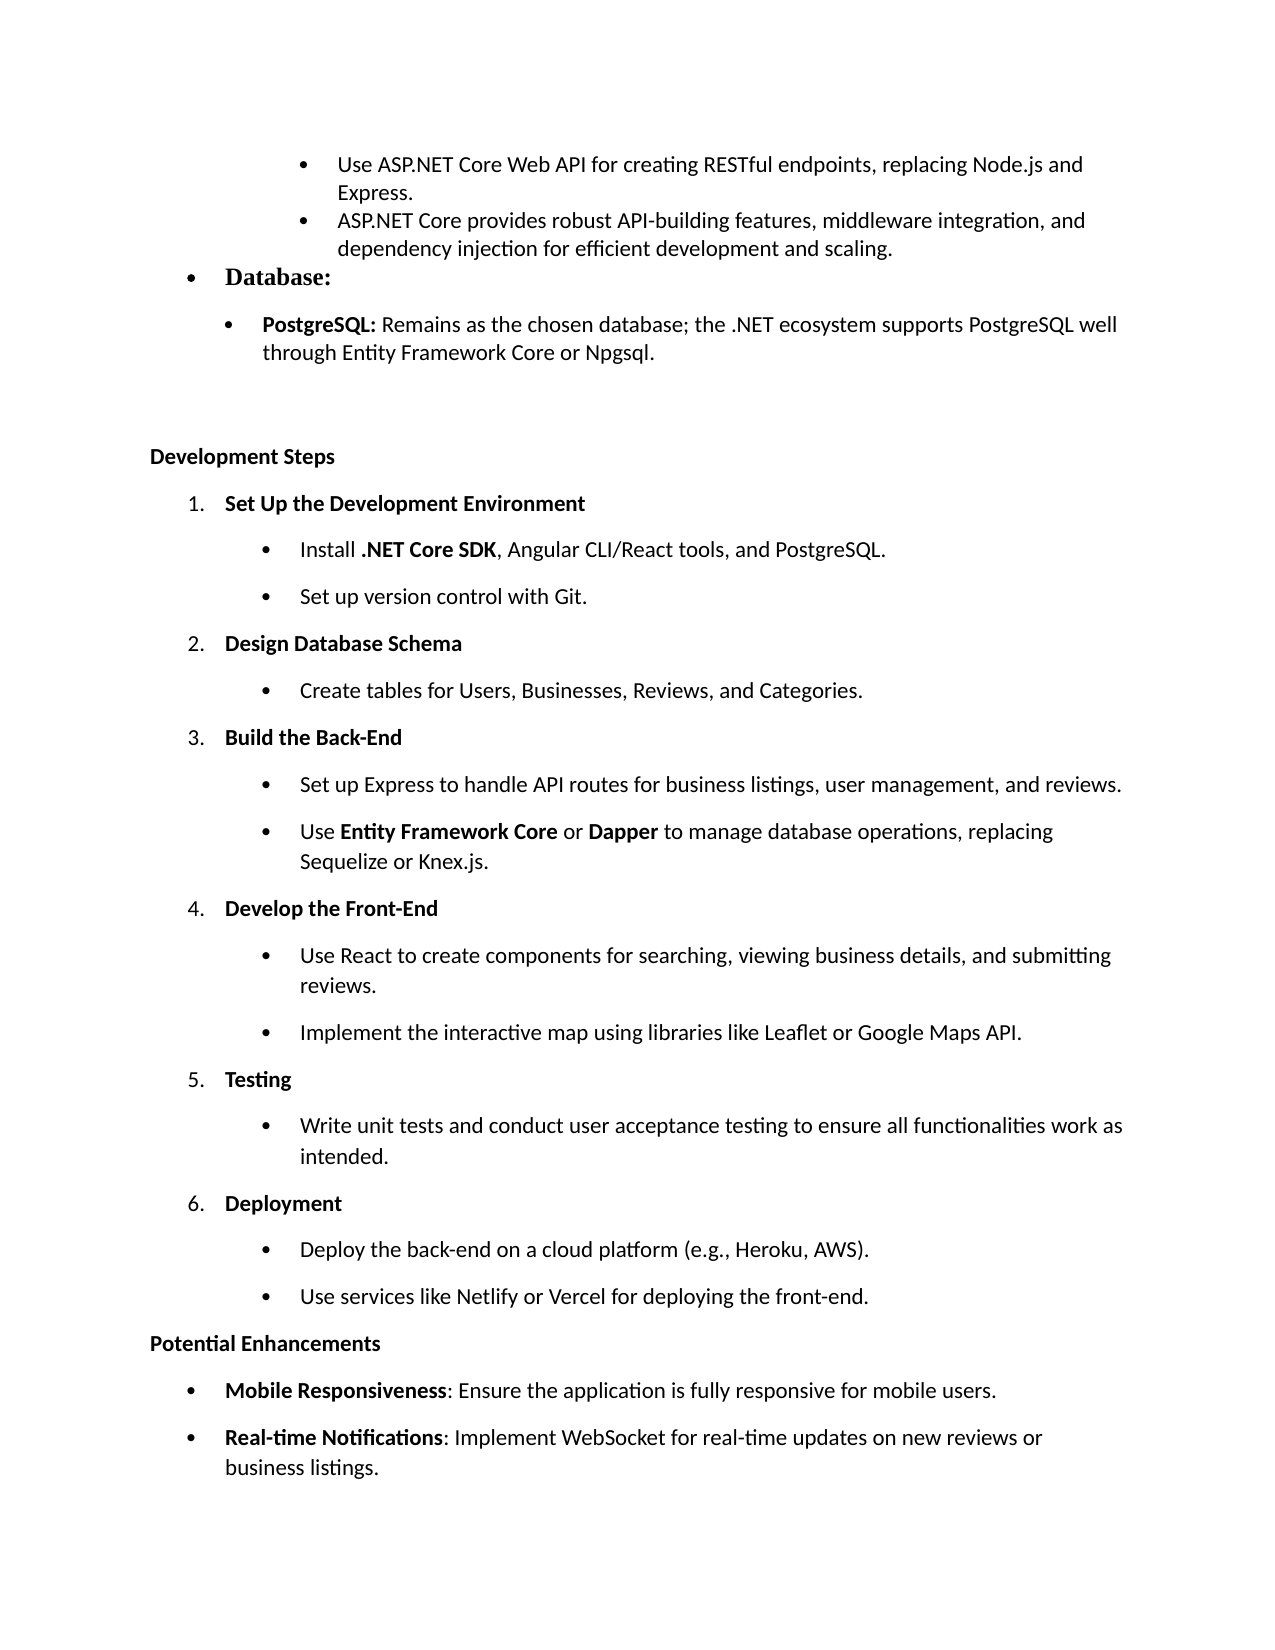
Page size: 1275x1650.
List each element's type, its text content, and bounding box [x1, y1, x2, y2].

list Install .NET Core SDK, Angular CLI/React tools, and PostgreSQL. [262, 536, 1125, 564]
list ASP.NET Core provides robust API-building features, middleware integration, and dependency injection for efficient development and scaling. [300, 206, 1125, 262]
list Database: [187, 262, 1125, 291]
list Real-time Notifications: Implement WebSocket for real-time updates on new reviews or business listings. [187, 1423, 1125, 1481]
list Develop the Front-End [187, 894, 1125, 922]
list Use services like Netlify or Vercel for deploying the front-end. [262, 1282, 1125, 1311]
text Potential Enhancements [150, 1329, 1125, 1357]
list Use React to create components for searching, viewing business details, and submitting reviews. [262, 941, 1125, 999]
list Use Entity Framework Core or Dapper to manage database operations, replacing Sequelize or Knex.js. [262, 817, 1125, 875]
list Implement the interactive map using libraries like Leaflet or Google Maps API. [262, 1018, 1125, 1046]
list Set up version control with Git. [262, 582, 1125, 611]
list Design Database Schema [187, 629, 1125, 657]
list Set up Express to handle API routes for business listings, user management, and reviews. [262, 770, 1125, 798]
list PostgreSQL: Remains as the chosen database; the .NET ecosystem supports PostgreSQL well through Entity Framework Core or Npgsql. [225, 310, 1125, 366]
list Use ASP.NET Core Web API for creating RESTful endpoints, replacing Node.js and Express. [300, 150, 1125, 206]
text Development Steps [150, 442, 1125, 470]
list Write unit tests and conduct user acceptance testing to ensure all functionalities work as intended. [262, 1112, 1125, 1170]
list Mobile Responsiveness: Ensure the application is fully responsive for mobile users. [187, 1376, 1125, 1404]
list Create tables for Users, Businesses, Reviews, and Categories. [262, 676, 1125, 704]
list Deploy the back-end on a cloud platform (e.g., Heroku, AWS). [262, 1236, 1125, 1264]
list Testing [187, 1065, 1125, 1093]
list Build the Back-End [187, 723, 1125, 751]
list Deployment [187, 1189, 1125, 1217]
list Set Up the Development Environment [187, 489, 1125, 517]
